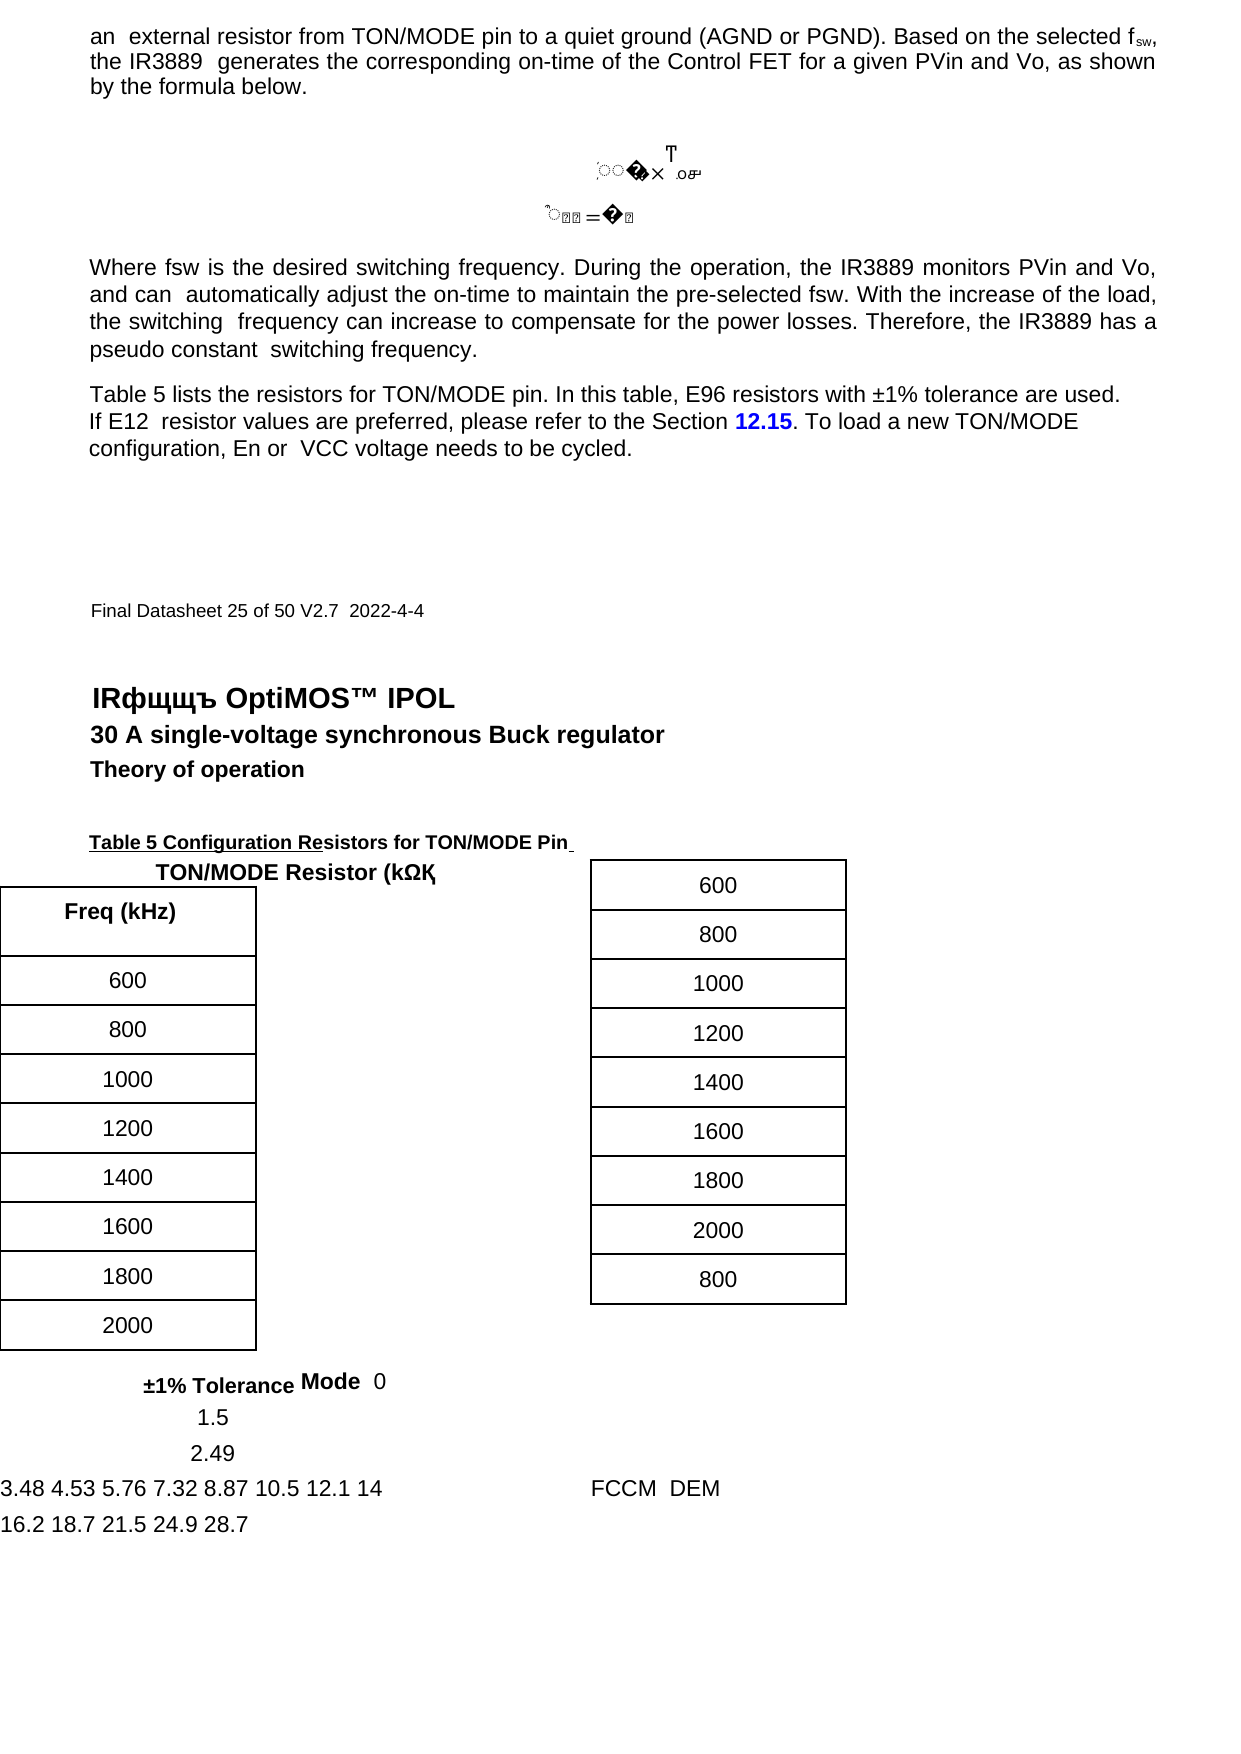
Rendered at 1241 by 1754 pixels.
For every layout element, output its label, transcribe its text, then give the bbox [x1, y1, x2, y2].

table_cell 1400 [1, 1154, 255, 1201]
text Theory of operation [90, 756, 1181, 782]
table_cell 1400 [592, 1058, 845, 1106]
text FCCM DEM [591, 1475, 1181, 1502]
table_cell 1000 [1, 1055, 255, 1102]
table_cell 1200 [1, 1104, 255, 1152]
table_cell 600 [592, 861, 845, 908]
table_header Freq (kHz) [1, 888, 255, 954]
table_cell 2000 [1, 1301, 255, 1349]
table_cell 1600 [1, 1203, 255, 1250]
table_cell 800 [1, 1006, 255, 1053]
table_cell 600 [1, 957, 255, 1004]
table_cell 1800 [1, 1252, 255, 1299]
text 3.48 4.53 5.76 7.32 8.87 10.5 12.1 14 [0, 1475, 591, 1502]
table_cell 1600 [592, 1108, 845, 1155]
table_cell 1200 [592, 1009, 845, 1056]
table_cell 1000 [592, 960, 845, 1007]
table_cell 800 [592, 911, 845, 958]
text 1.5 [197, 1404, 1181, 1430]
text Table 5 Configuration Resistors for TON/MODE Pin [89, 831, 1181, 853]
table_cell 1800 [592, 1157, 845, 1204]
table_cell 800 [592, 1255, 845, 1303]
text IRфщщъ OptiMOS™ IPOL [92, 681, 1181, 715]
table_cell 2000 [592, 1206, 845, 1253]
text TON/MODE Resistor (kΩҚ [0, 859, 590, 886]
text Table 5 lists the resistors for TON/MODE pin. In this table, E96 resistors with ±1% tolerance are used. If E12 resistor values are preferred, please refer to the Section 12.15. To load a new TON/MODE configuration, En or VCC voltage needs to be cycled. [89, 381, 1133, 461]
text Final Datasheet 25 of 50 V2.7 2022-4-4 [91, 600, 1157, 622]
text ܶ௢௡ =�଴ [0, 185, 1181, 229]
text ±1% Tolerance Mode 0 [137, 1354, 764, 1398]
text Where fsw is the desired switching frequency. During the operation, the IR3889 monitors PVin and Vo, and can automatically adjust the on-time to maintain the pre-selected fsw. With the increase of the load, the switching frequency can increase to compensate for the power losses. Therefore, the IR3889 has a pseudo constant switching frequency. [89, 253, 1158, 362]
text ܲ��௡×ͳ݂௦௪ [0, 141, 702, 185]
text 30 A single-voltage synchronous Buck regulator [90, 720, 1181, 748]
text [89, 24, 1158, 99]
text 2.49 [190, 1440, 1181, 1466]
text 16.2 18.7 21.5 24.9 28.7 [0, 1511, 591, 1538]
